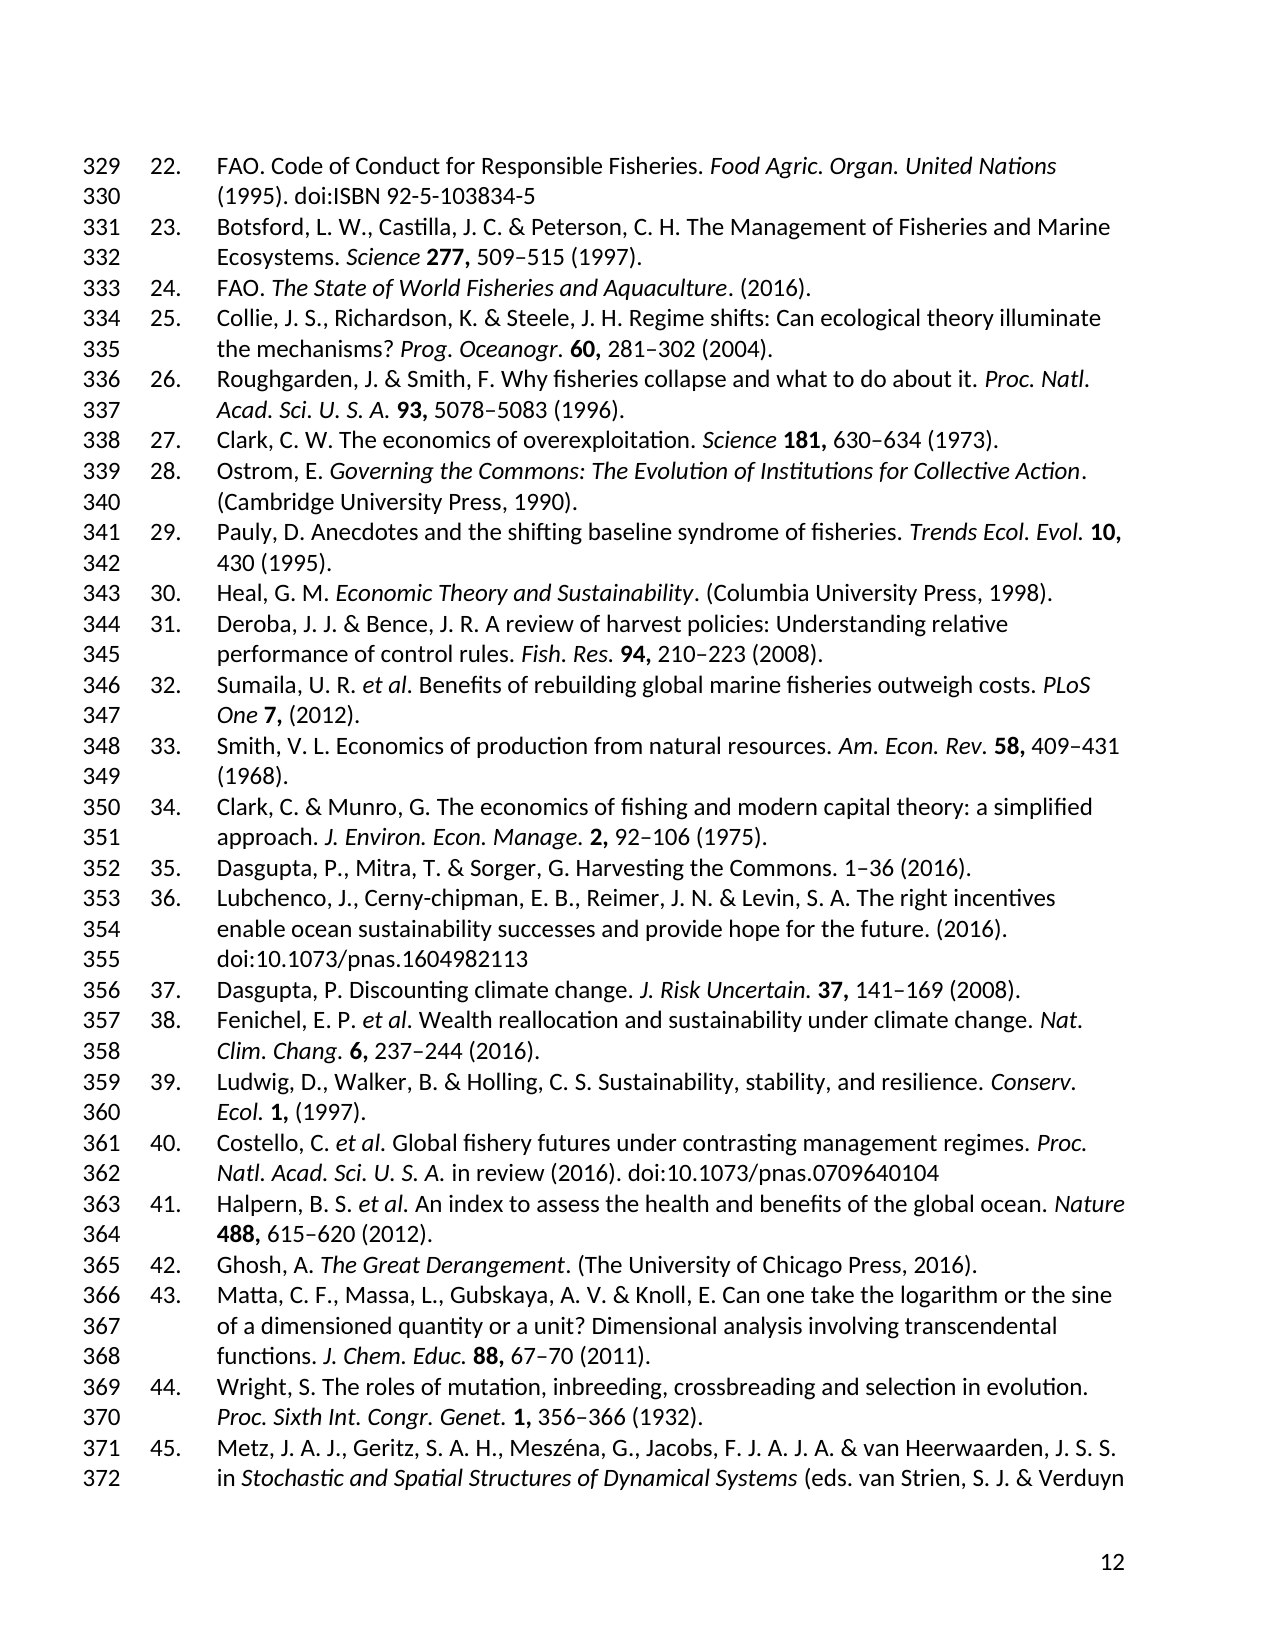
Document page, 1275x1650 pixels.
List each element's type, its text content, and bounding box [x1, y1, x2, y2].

text 24. FAO. The State of World Fisheries and Aquaculture. (2016). [150, 272, 1125, 303]
text 44. Wright, S. The roles of mutation, inbreeding, crossbreading and selection in evolution. Proc. Sixth Int. Congr. Genet. 1, 356–366 (1932). [150, 1371, 1125, 1432]
text 40. Costello, C. et al. Global fishery futures under contrasting management regimes. Proc. Natl. Acad. Sci. U. S. A. in review (2016). doi:10.1073/pnas.0709640104 [150, 1127, 1125, 1188]
text 32. Sumaila, U. R. et al. Benefits of rebuilding global marine fisheries outweigh costs. PLoS One 7, (2012). [150, 669, 1125, 730]
text 37. Dasgupta, P. Discounting climate change. J. Risk Uncertain. 37, 141–169 (2008). [150, 974, 1125, 1004]
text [150, 1432, 1125, 1493]
text 35. Dasgupta, P., Mitra, T. & Sorger, G. Harvesting the Commons. 1–36 (2016). [150, 852, 1125, 882]
text 36. Lubchenco, J., Cerny-chipman, E. B., Reimer, J. N. & Levin, S. A. The right incentives enable ocean sustainability successes and provide hope for the future. (2016). doi:10.1073/pnas.1604982113 [150, 882, 1125, 974]
text 29. Pauly, D. Anecdotes and the shifting baseline syndrome of fisheries. Trends Ecol. Evol. 10, 430 (1995). [150, 516, 1125, 577]
text 25. Collie, J. S., Richardson, K. & Steele, J. H. Regime shifts: Can ecological theory illuminate the mechanisms? Prog. Oceanogr. 60, 281–302 (2004). [150, 303, 1125, 364]
text 43. Matta, C. F., Massa, L., Gubskaya, A. V. & Knoll, E. Can one take the logarithm or the sine of a dimensioned quantity or a unit? Dimensional analysis involving transcendental functions. J. Chem. Educ. 88, 67–70 (2011). [150, 1279, 1125, 1371]
text 28. Ostrom, E. Governing the Commons: The Evolution of Institutions for Collective Action. (Cambridge University Press, 1990). [150, 455, 1125, 516]
text 23. Botsford, L. W., Castilla, J. C. & Peterson, C. H. The Management of Fisheries and Marine Ecosystems. Science 277, 509–515 (1997). [150, 211, 1125, 272]
text 26. Roughgarden, J. & Smith, F. Why fisheries collapse and what to do about it. Proc. Natl. Acad. Sci. U. S. A. 93, 5078–5083 (1996). [150, 364, 1125, 425]
text 41. Halpern, B. S. et al. An index to assess the health and benefits of the global ocean. Nature 488, 615–620 (2012). [150, 1188, 1125, 1249]
text 38. Fenichel, E. P. et al. Wealth reallocation and sustainability under climate change. Nat. Clim. Chang. 6, 237–244 (2016). [150, 1004, 1125, 1066]
text 30. Heal, G. M. Economic Theory and Sustainability. (Columbia University Press, 1998). [150, 577, 1125, 608]
text 33. Smith, V. L. Economics of production from natural resources. Am. Econ. Rev. 58, 409–431 (1968). [150, 730, 1125, 791]
text 22. FAO. Code of Conduct for Responsible Fisheries. Food Agric. Organ. United Nations (1995). doi:ISBN 92-5-103834-5 [150, 150, 1125, 211]
text 31. Deroba, J. J. & Bence, J. R. A review of harvest policies: Understanding relative performance of control rules. Fish. Res. 94, 210–223 (2008). [150, 608, 1125, 669]
text 42. Ghosh, A. The Great Derangement. (The University of Chicago Press, 2016). [150, 1249, 1125, 1279]
text 34. Clark, C. & Munro, G. The economics of ﬁshing and modern capital theory: a simpliﬁed approach. J. Environ. Econ. Manage. 2, 92–106 (1975). [150, 791, 1125, 852]
text 39. Ludwig, D., Walker, B. & Holling, C. S. Sustainability, stability, and resilience. Conserv. Ecol. 1, (1997). [150, 1066, 1125, 1127]
text 27. Clark, C. W. The economics of overexploitation. Science 181, 630–634 (1973). [150, 425, 1125, 455]
